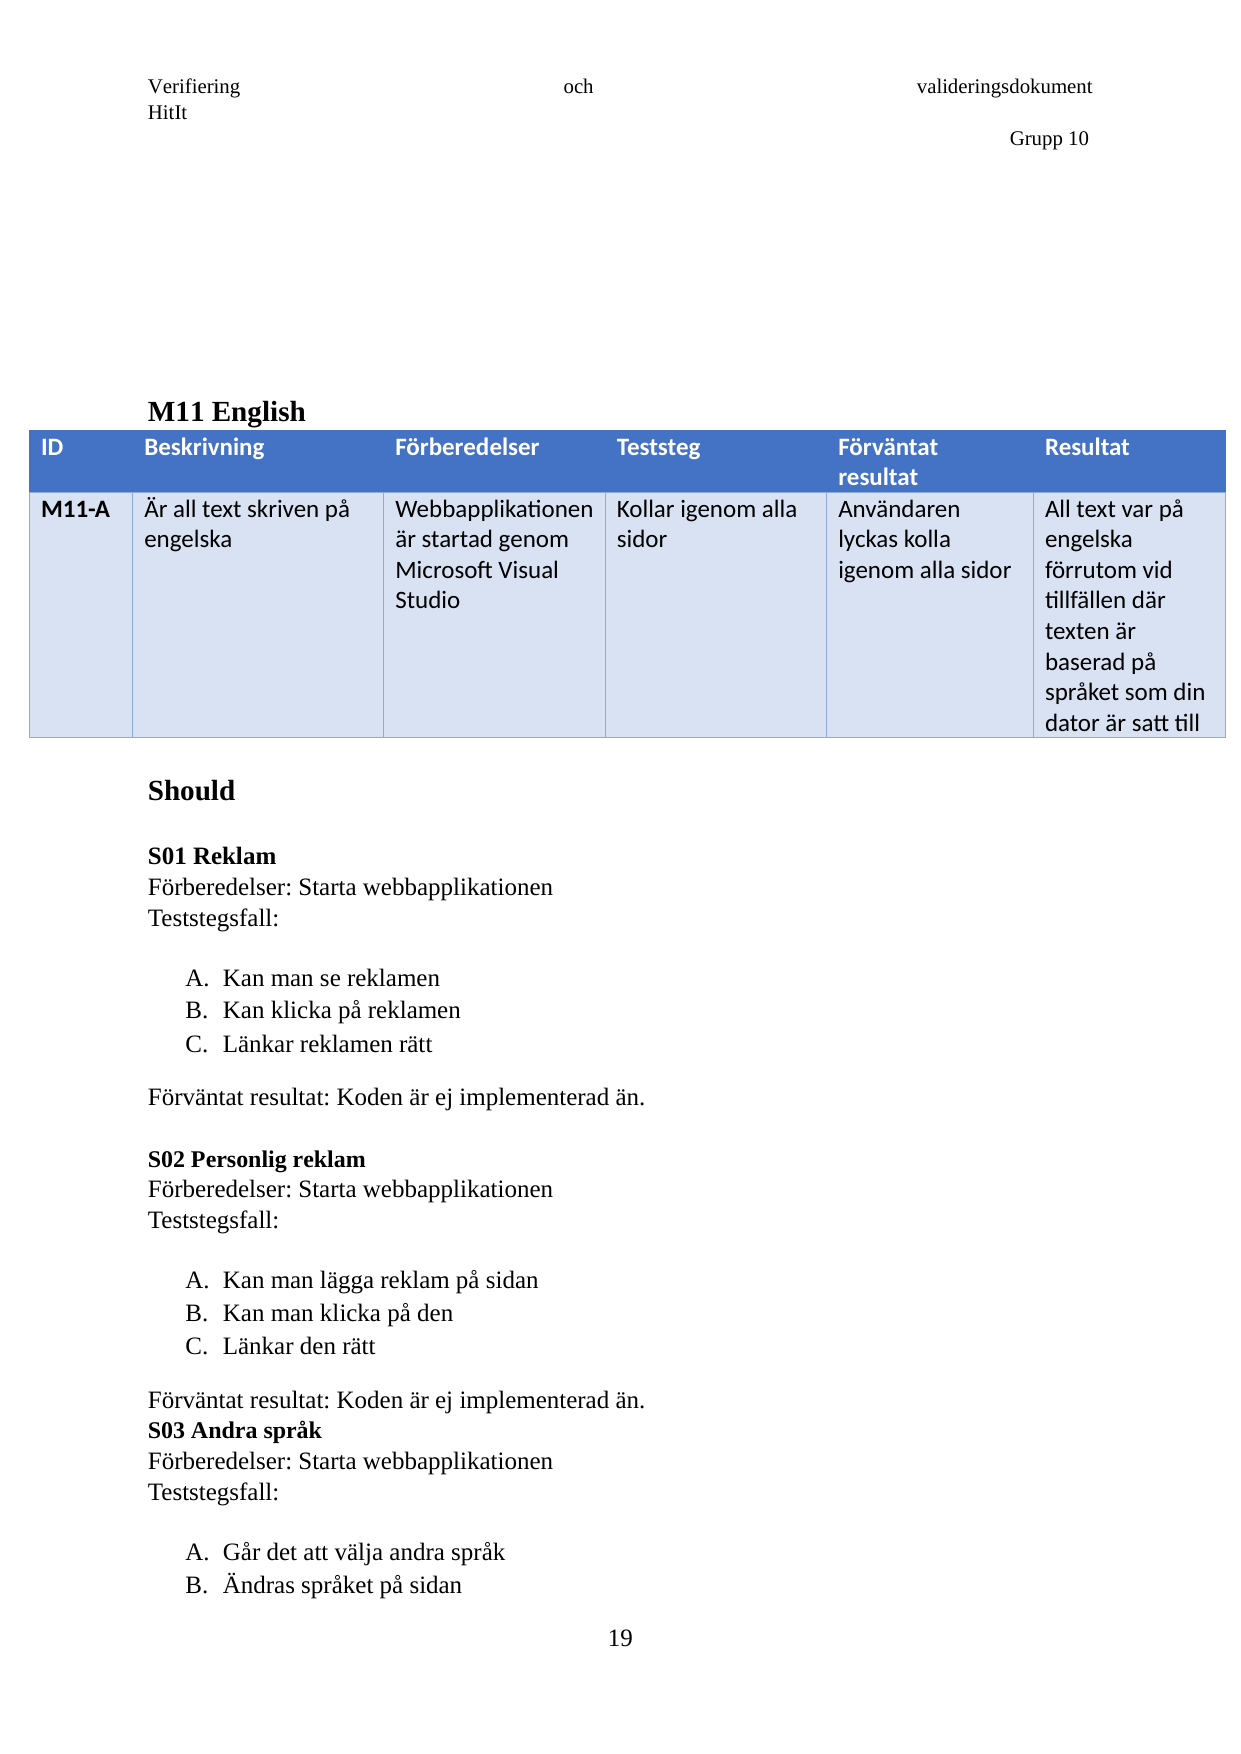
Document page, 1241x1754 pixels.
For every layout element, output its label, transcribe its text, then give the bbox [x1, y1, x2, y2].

table_header Förberedelser [384, 431, 605, 492]
text S02 Personlig reklam [148, 1144, 1093, 1172]
text S03 Andra språk [148, 1416, 1093, 1444]
table_header Teststeg [606, 431, 826, 492]
table_header Resultat [1034, 431, 1225, 492]
table_cell M11-A [30, 493, 132, 737]
list Går det att välja andra språk [185, 1537, 1093, 1566]
text S01 Reklam [148, 841, 1093, 869]
text Teststegsfall: [148, 1477, 1093, 1506]
text Förberedelser: Starta webbapplikationen [148, 872, 1093, 901]
list Kan man se reklamen [185, 963, 1093, 991]
table_cell Användaren lyckas kolla igenom alla sidor [827, 493, 1033, 737]
table_header Förväntat resultat [827, 431, 1033, 492]
table_cell Är all text skriven på engelska [133, 493, 383, 737]
text Teststegsfall: [148, 1205, 1093, 1234]
text Förberedelser: Starta webbapplikationen [148, 1174, 1093, 1203]
subtitle M11 English [148, 394, 1093, 427]
list Kan man klicka på den [185, 1298, 1093, 1327]
text Teststegsfall: [148, 903, 1093, 932]
list Kan klicka på reklamen [185, 996, 1093, 1024]
table_cell Kollar igenom alla sidor [606, 493, 826, 737]
list Länkar den rätt [185, 1331, 1093, 1360]
list Ändras språket på sidan [185, 1570, 1093, 1598]
text Förväntat resultat: Koden är ej implementerad än. [148, 1082, 1093, 1111]
list Länkar reklamen rätt [185, 1029, 1093, 1057]
table_header ID [30, 431, 132, 492]
table_cell All text var på engelska förrutom vid tillfällen där texten är baserad på språket som din dator är satt till [1034, 493, 1225, 737]
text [148, 1385, 1093, 1414]
text Förberedelser: Starta webbapplikationen [148, 1446, 1093, 1475]
list Kan man lägga reklam på sidan [185, 1265, 1093, 1294]
table_header Beskrivning [133, 431, 383, 492]
table_cell Webbapplikationen är startad genom Microsoft Visual Studio [384, 493, 605, 737]
subtitle Should [148, 773, 1093, 807]
